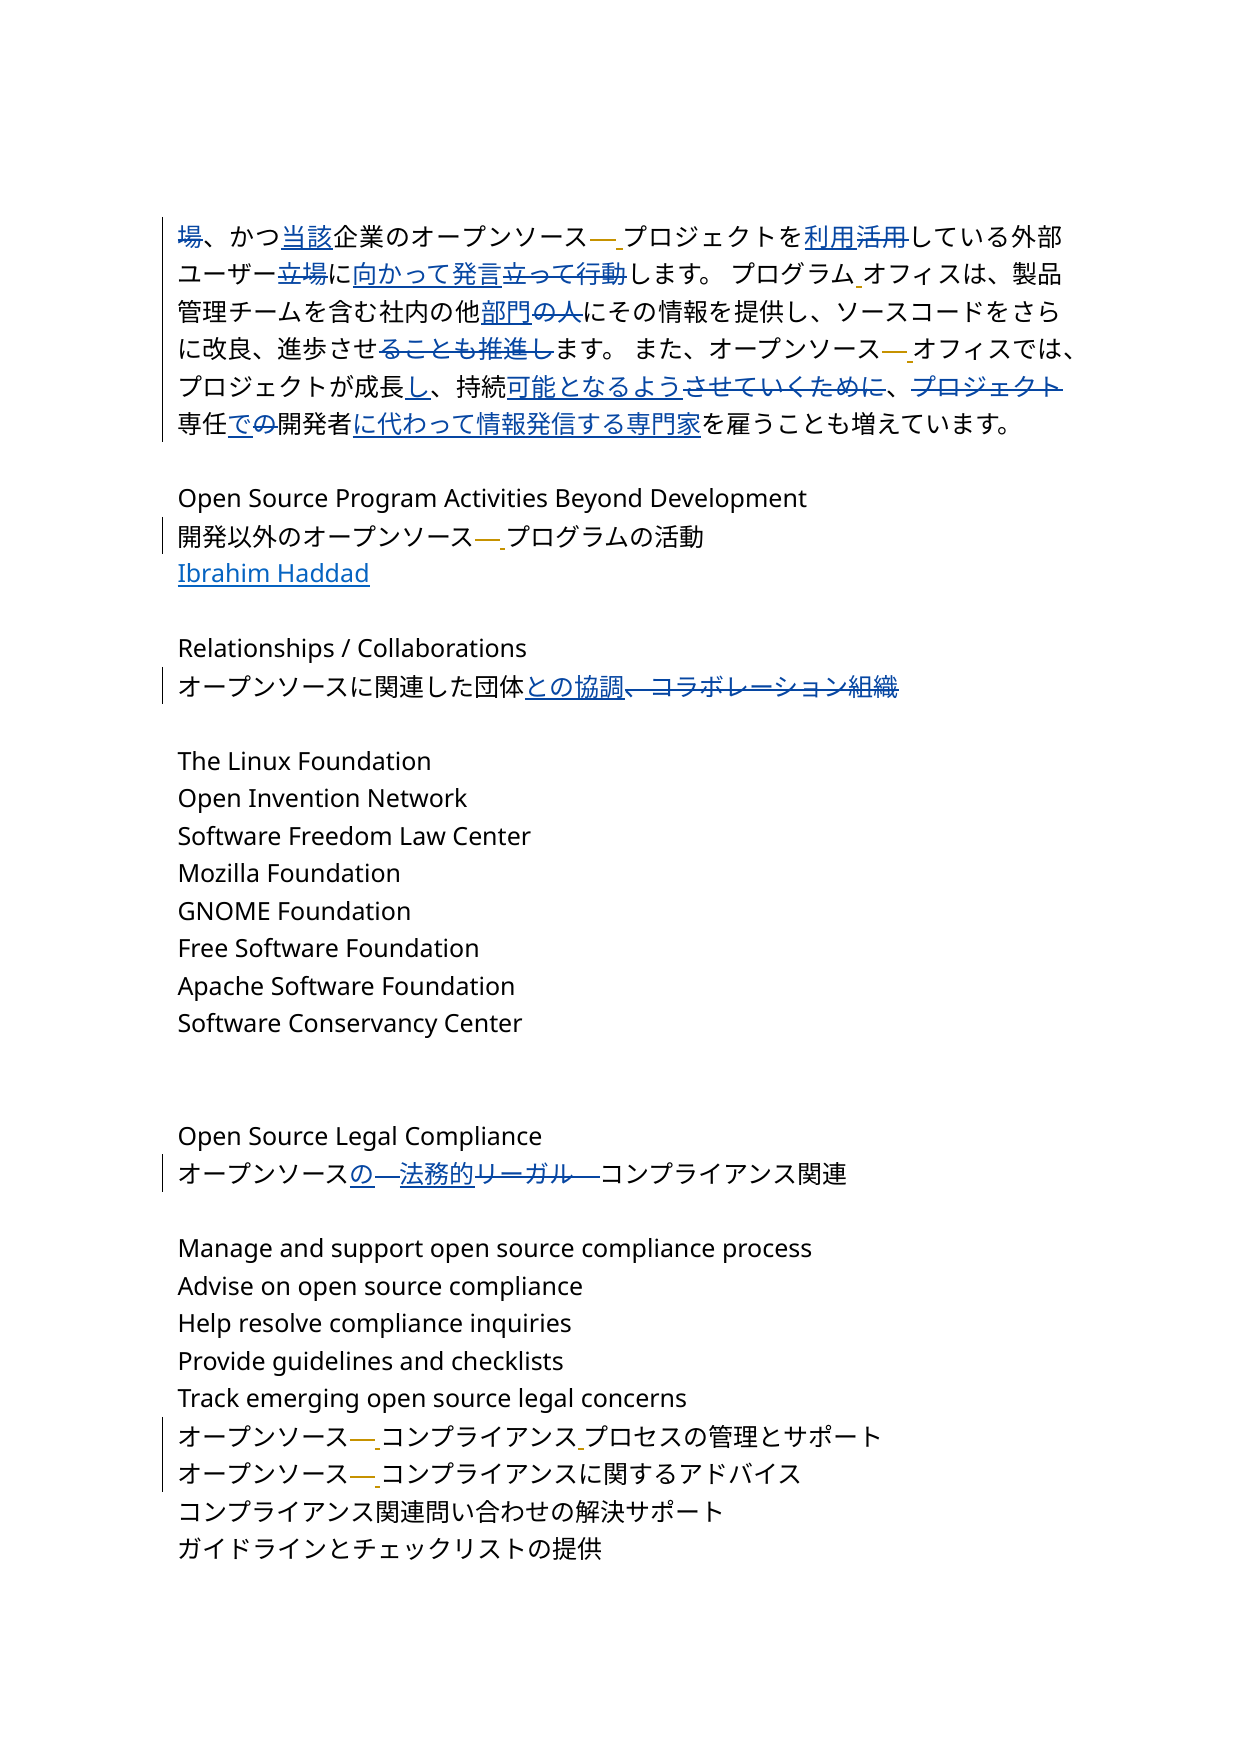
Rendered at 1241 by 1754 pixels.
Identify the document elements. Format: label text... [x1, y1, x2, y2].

text Help resolve compliance inquiries [177, 1304, 1063, 1342]
text 開発以外のオープンソースプログラムの活動 [177, 517, 1063, 554]
text Apache Software Foundation [177, 967, 1063, 1004]
text The Linux Foundation [177, 742, 1063, 779]
text Provide guidelines and checklists [177, 1342, 1063, 1379]
text コンプライアンス関連問い合わせの解決サポート [177, 1492, 1063, 1529]
text Software Freedom Law Center [177, 817, 1063, 854]
text Manage and support open source compliance process [177, 1229, 1063, 1267]
text Relationships / Collaborations [177, 629, 1063, 667]
text オープンソースコンプライアンスに関するアドバイス [177, 1454, 1063, 1492]
text オープンソースに関連した団体 [177, 667, 1063, 704]
text Open Source Legal Compliance [177, 1117, 1063, 1154]
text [177, 217, 1063, 442]
text Free Software Foundation [177, 929, 1063, 967]
text オープンソースコンプライアンス関連 [177, 1154, 1063, 1192]
text Advise on open source compliance [177, 1267, 1063, 1304]
text Mozilla Foundation [177, 854, 1063, 892]
text Track emerging open source legal concerns [177, 1379, 1063, 1417]
text Software Conservancy Center [177, 1004, 1063, 1042]
text Open Invention Network [177, 779, 1063, 817]
text Ibrahim Haddad [177, 554, 1063, 592]
text Open Source Program Activities Beyond Development [177, 479, 1063, 517]
text ガイドラインとチェックリストの提供 [177, 1529, 1063, 1567]
text GNOME Foundation [177, 892, 1063, 929]
text オープンソースコンプライアンスプロセスの管理とサポート [177, 1417, 1063, 1454]
